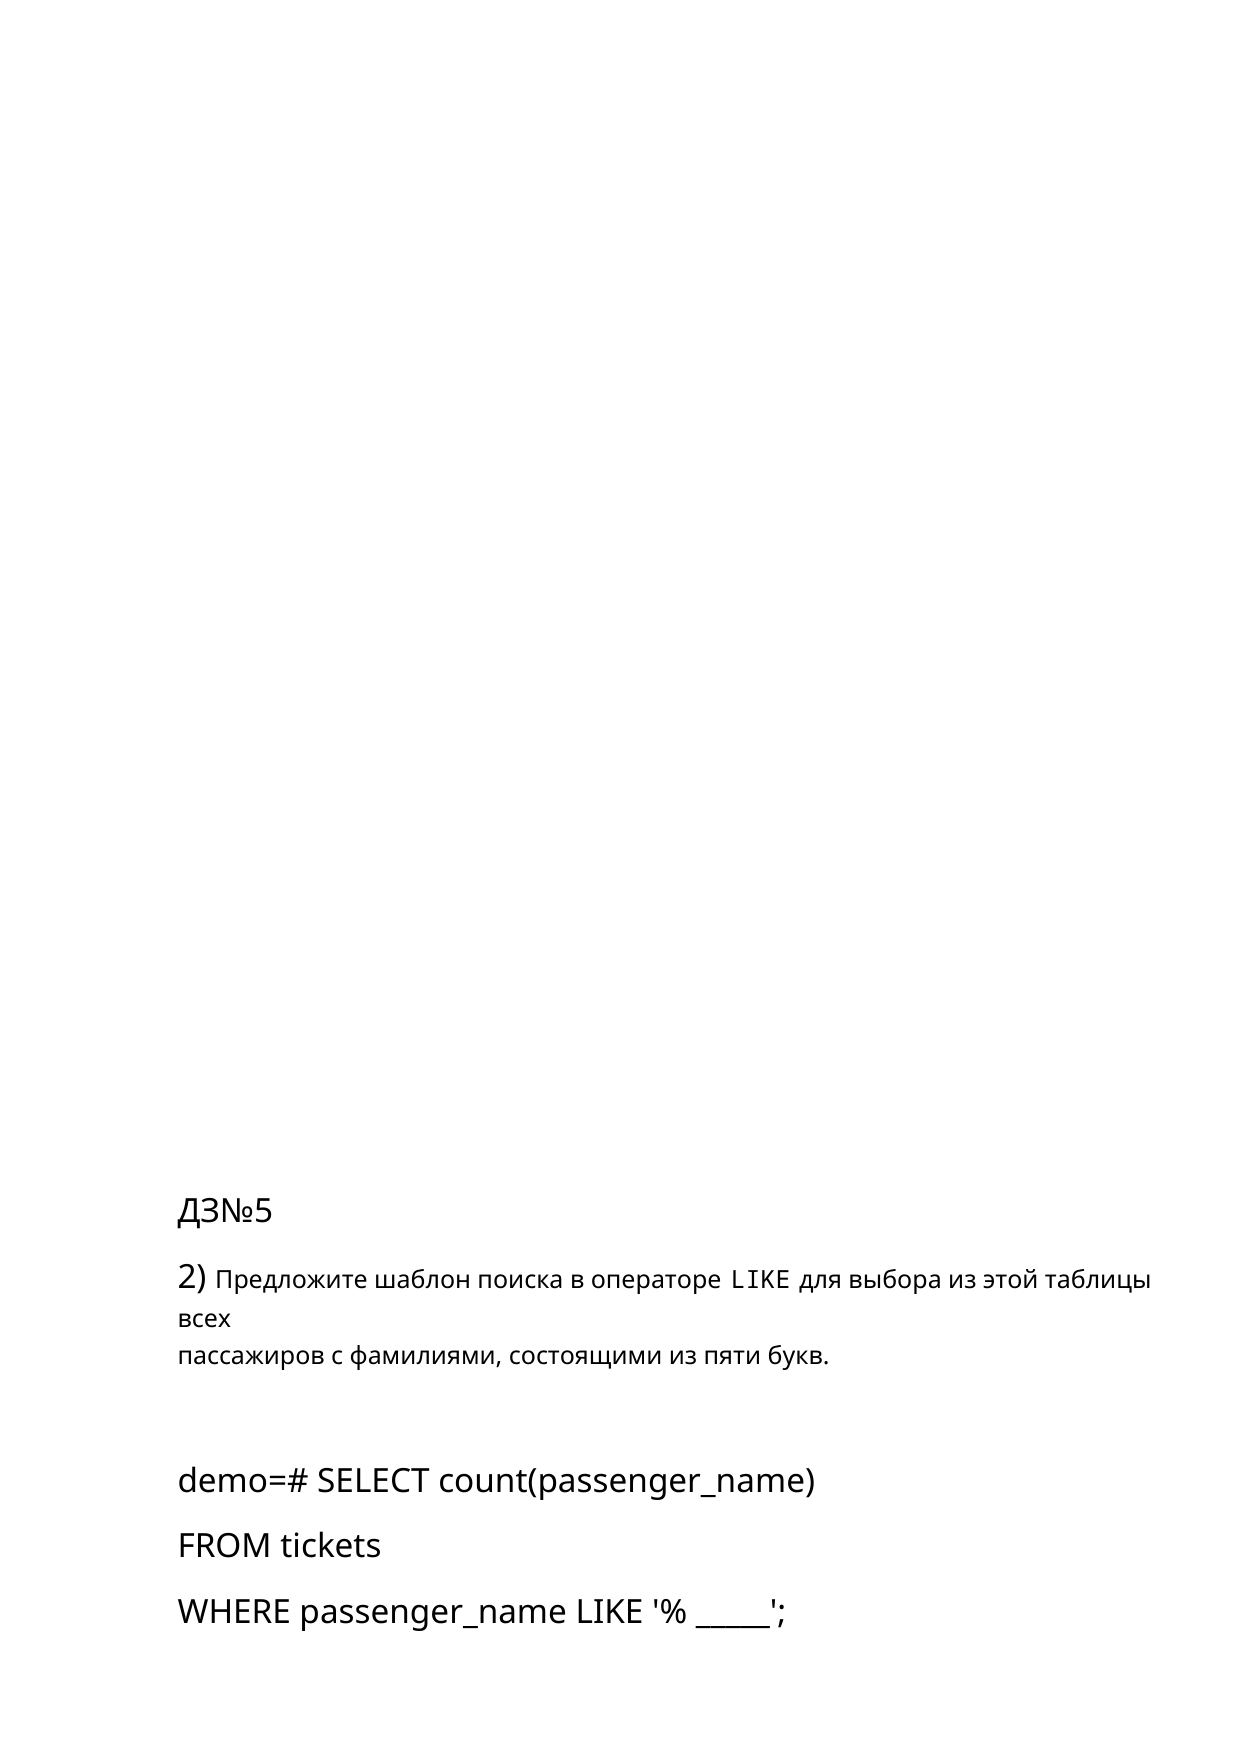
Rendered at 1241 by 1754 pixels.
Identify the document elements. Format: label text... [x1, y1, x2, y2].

text WHERE passenger_name LIKE '% _____'; [177, 1588, 1152, 1633]
text 2) Предложите шаблон поиска в операторе LIKE для выбора из этой таблицы всех пассажиров с фамилиями, состоящими из пяти букв. [177, 1253, 1152, 1372]
text FROM tickets [177, 1522, 1152, 1568]
text demo=# SELECT count(passenger_name) [177, 1457, 1152, 1502]
text ДЗ№5 [177, 1187, 1152, 1232]
